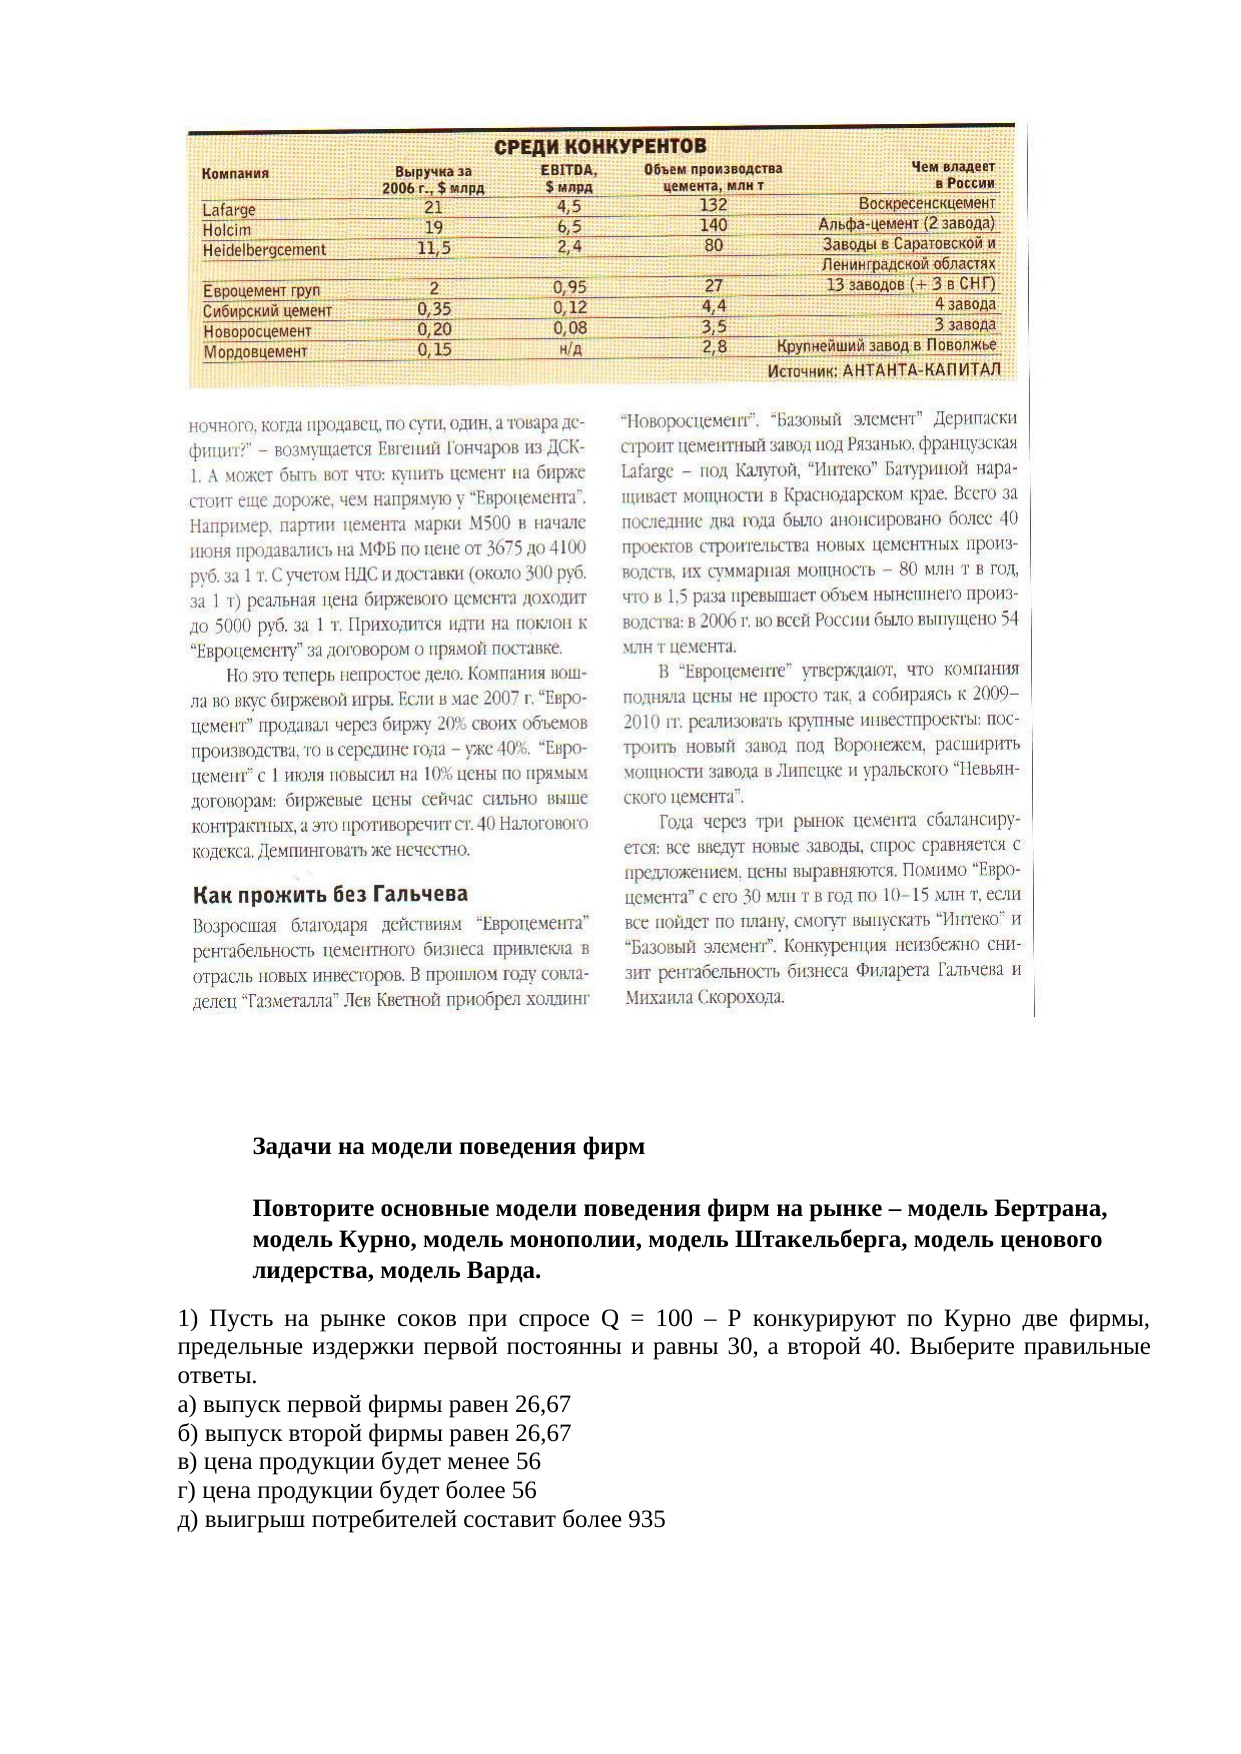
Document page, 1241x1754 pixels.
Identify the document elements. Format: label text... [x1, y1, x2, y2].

text а) выпуск первой фирмы равен 26,67 [177, 1389, 1152, 1418]
text 1) Пусть на рынке соков при спросе Q = 100 – P конкурируют по Курно две фирмы, предельные издержки первой постоянны и равны 30, а второй 40. Выберите правильные ответы. [177, 1303, 1152, 1389]
text Задачи на модели поведения фирм [252, 1131, 1152, 1159]
text б) выпуск второй фирмы равен 26,67 [177, 1418, 1152, 1446]
picture [177, 118, 1046, 1017]
text г) цена продукции будет более 56 [177, 1475, 1152, 1504]
text д) выигрыш потребителей составит более 935 [177, 1504, 1152, 1533]
text в) цена продукции будет менее 56 [177, 1446, 1152, 1475]
text Повторите основные модели поведения фирм на рынке – модель Бертрана, модель Курно, модель монополии, модель Штакельберга, модель ценового лидерства, модель Варда. [252, 1193, 1152, 1284]
